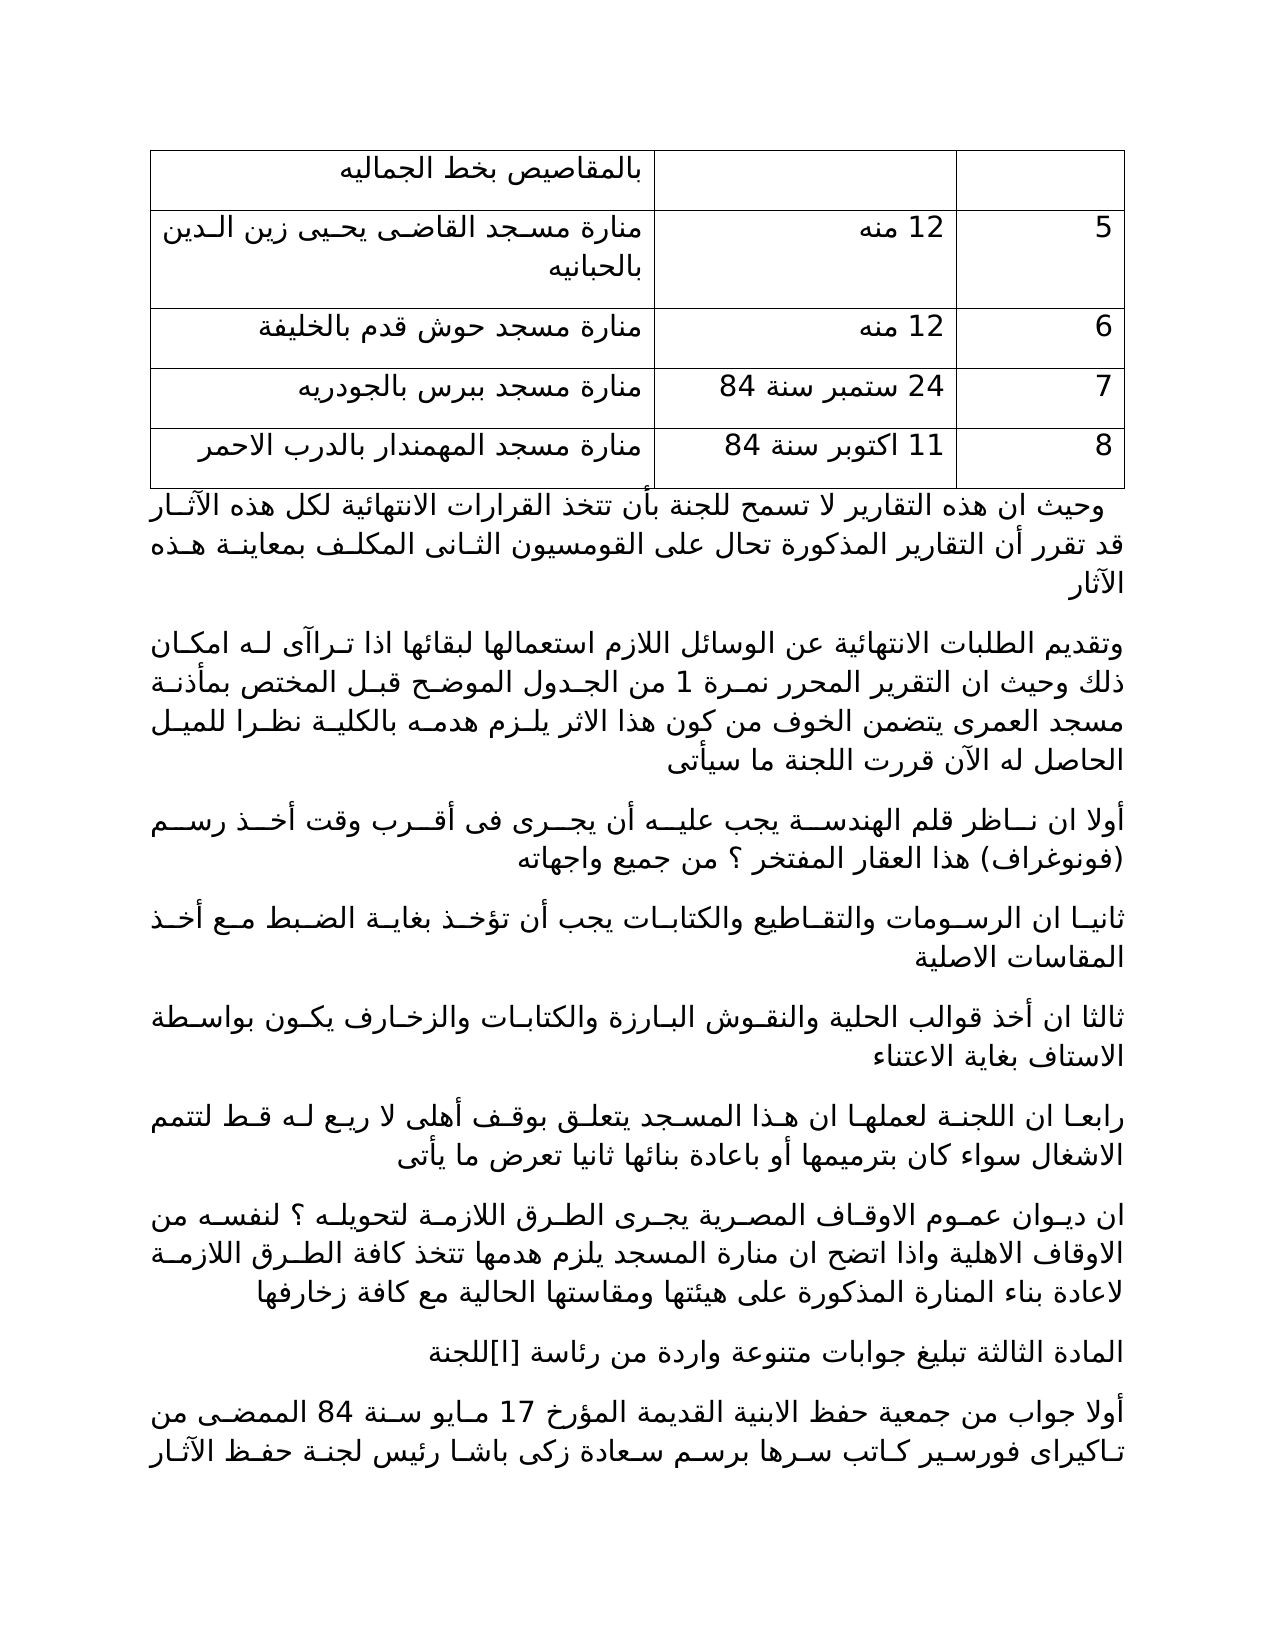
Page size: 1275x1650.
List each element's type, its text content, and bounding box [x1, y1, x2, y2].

text رابعا ان اللجنة لعملها ان هذا المسجد يتعلق بوقف أهلى لا ريع له قط لتتمم الاشغال سواء كان بترميمها أو باعادة بنائها ثانيا تعرض ما يأتى [150, 1099, 1125, 1172]
text ثانيا ان الرسومات والتقاطيع والكتابات يجب أن تؤخذ بغاية الضبط مع أخذ المقاسات الاصلية [150, 902, 1125, 974]
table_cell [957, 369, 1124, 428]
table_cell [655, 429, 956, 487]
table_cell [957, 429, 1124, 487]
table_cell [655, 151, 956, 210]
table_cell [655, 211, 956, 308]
text أولا ان ناظر قلم الهندسة يجب عليه أن يجرى فى أقرب وقت أخذ رسم (فونوغراف) هذا العقار المفتخر ؟ من جميع واجهاته [150, 803, 1125, 876]
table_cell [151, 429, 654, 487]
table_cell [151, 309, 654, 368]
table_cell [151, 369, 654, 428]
text ان ديوان عموم الاوقاف المصرية يجرى الطرق اللازمة لتحويله ؟ لنفسه من الاوقاف الاهلية واذا اتضح ان منارة المسجد يلزم هدمها تتخذ كافة الطرق اللازمة لاعادة بناء المنارة المذكورة على هيئتها ومقاستها الحالية مع كافة زخارفها [150, 1198, 1125, 1310]
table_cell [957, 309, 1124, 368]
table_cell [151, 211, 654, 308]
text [150, 1395, 1125, 1468]
text ثالثا ان أخذ قوالب الحلية والنقوش البارزة والكتابات والزخارف يكون بواسطة الاستاف بغاية الاعتناء [150, 1000, 1125, 1073]
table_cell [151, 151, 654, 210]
text المادة الثالثة تبليغ جوابات متنوعة واردة من رئاسة [ا]للجنة [150, 1336, 1125, 1369]
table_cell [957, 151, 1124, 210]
text وحيث ان هذه التقارير لا تسمح للجنة بأن تتخذ القرارات الانتهائية لكل هذه الآثار قد تقرر أن التقارير المذكورة تحال على القومسيون الثانى المكلف بمعاينة هذه الآثار [150, 489, 1125, 600]
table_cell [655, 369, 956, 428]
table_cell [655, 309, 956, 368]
text وتقديم الطلبات الانتهائية عن الوسائل اللازم استعمالها لبقائها اذا تراآى له امكان ذلك وحيث ان التقرير المحرر نمرة 1 من الجدول الموضح قبل المختص بمأذنة مسجد العمرى يتضمن الخوف من كون هذا الاثر يلزم هدمه بالكلية نظرا للميل الحاصل له الآن قررت اللجنة ما سيأتى [150, 626, 1125, 777]
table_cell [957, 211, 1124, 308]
